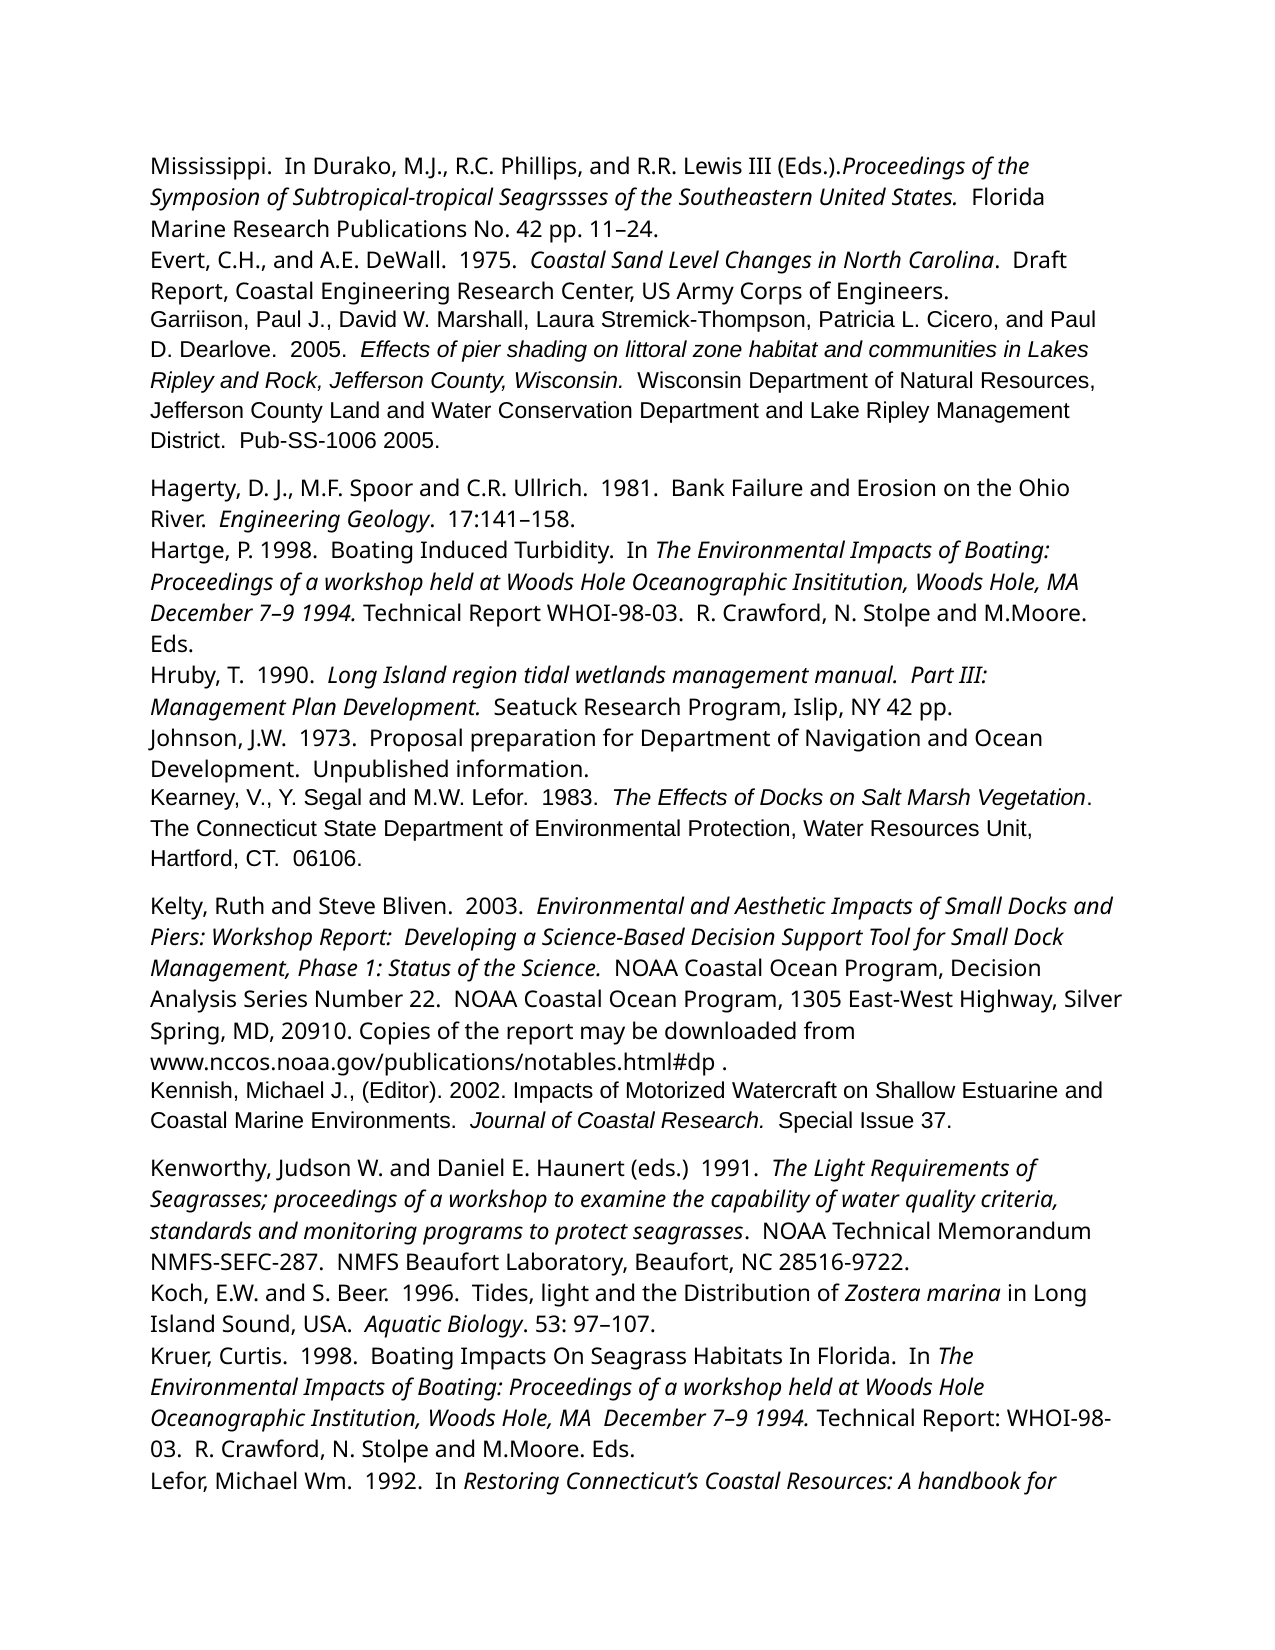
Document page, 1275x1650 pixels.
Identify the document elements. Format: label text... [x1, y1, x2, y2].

text Garriison, Paul J., David W. Marshall, Laura Stremick-Thompson, Patricia L. Cicero, and Paul D. Dearlove. 2005. Effects of pier shading on littoral zone habitat and communities in Lakes Ripley and Rock, Jefferson County, Wisconsin. Wisconsin Department of Natural Resources, Jefferson County Land and Water Conservation Department and Lake Ripley Management District. Pub-SS-1006 2005. [150, 306, 1125, 453]
text Kearney, V., Y. Segal and M.W. Lefor. 1983. The Effects of Docks on Salt Marsh Vegetation. The Connecticut State Department of Environmental Protection, Water Resources Unit, Hartford, CT. 06106. [150, 784, 1125, 871]
text Kennish, Michael J., (Editor). 2002. Impacts of Motorized Watercraft on Shallow Estuarine and Coastal Marine Environments. Journal of Coastal Research. Special Issue 37. [150, 1077, 1125, 1134]
